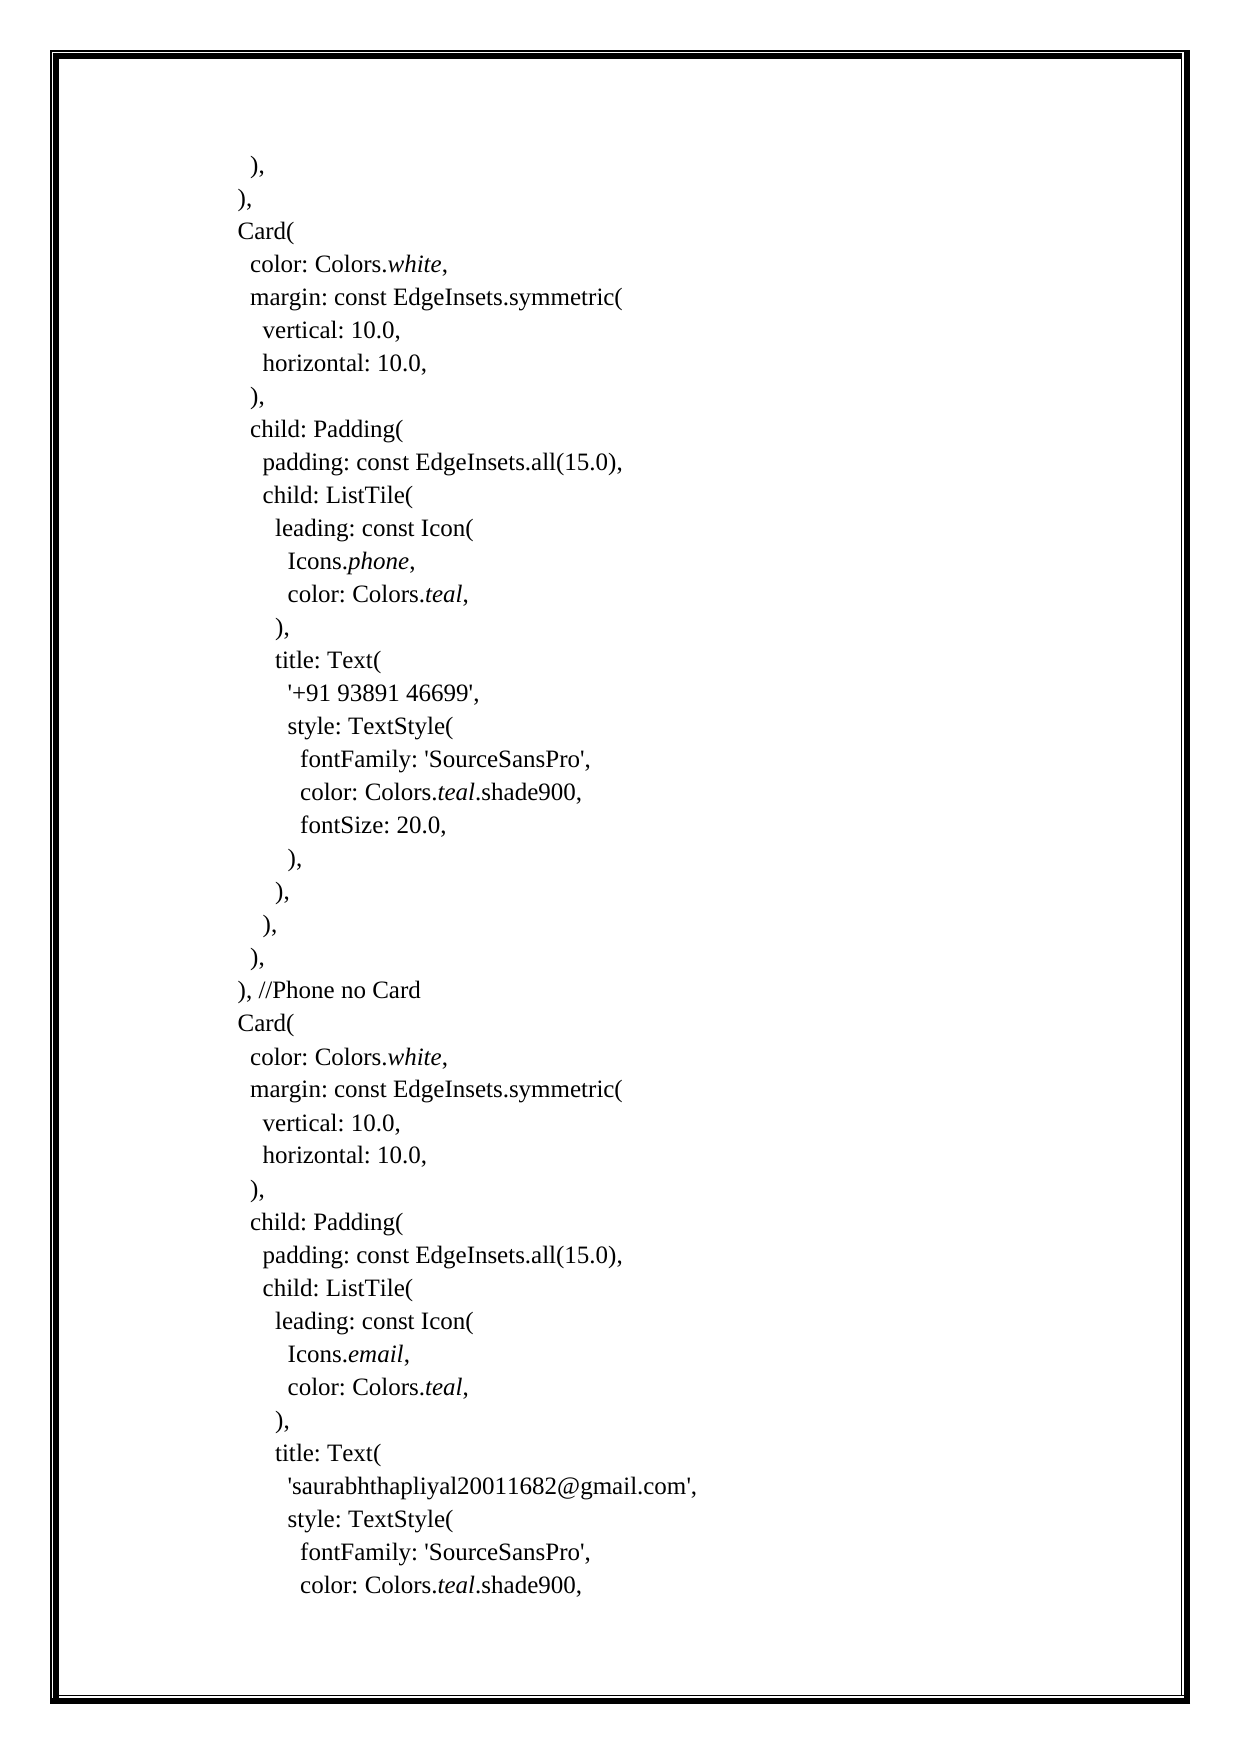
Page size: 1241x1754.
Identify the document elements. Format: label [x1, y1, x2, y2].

text [150, 150, 1090, 1599]
